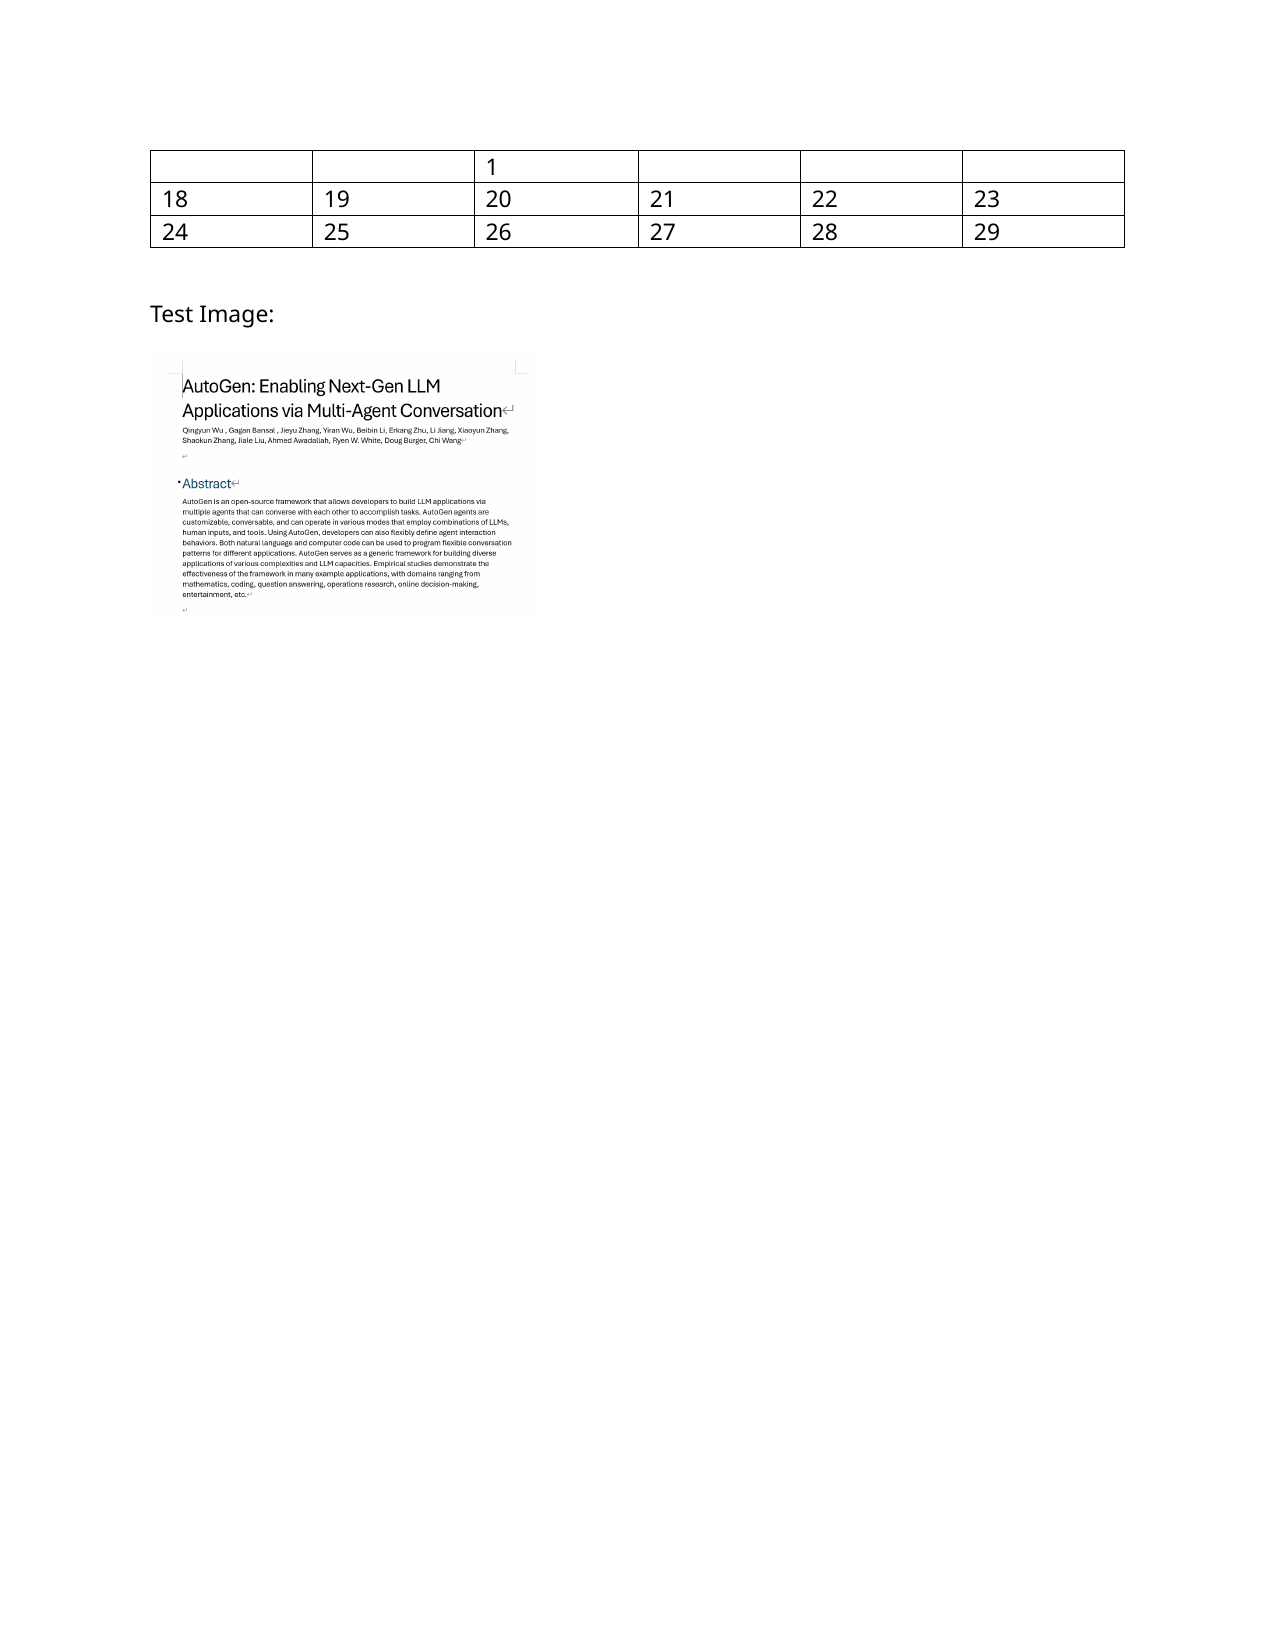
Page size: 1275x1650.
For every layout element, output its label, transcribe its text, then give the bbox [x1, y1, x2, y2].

table_cell 19 [313, 183, 474, 214]
table_cell 22 [801, 183, 962, 214]
table_cell 27 [639, 216, 800, 247]
table_cell 13 [151, 151, 312, 182]
table_cell 20 [475, 183, 638, 214]
table_cell 24 [151, 216, 312, 247]
table_cell 21 [639, 183, 800, 214]
table_cell 18 [151, 183, 312, 214]
table_cell 26 [475, 216, 638, 247]
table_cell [475, 151, 638, 182]
picture [150, 348, 538, 614]
table_cell 14 [313, 151, 474, 182]
table_cell 23 [963, 183, 1124, 214]
table_cell 17 [963, 151, 1124, 182]
table_cell 28 [801, 216, 962, 247]
table_cell 25 [313, 216, 474, 247]
table_cell 16 [801, 151, 962, 182]
table_cell 29 [963, 216, 1124, 247]
table_cell 15 [639, 151, 800, 182]
text Test Image: [150, 298, 1125, 329]
